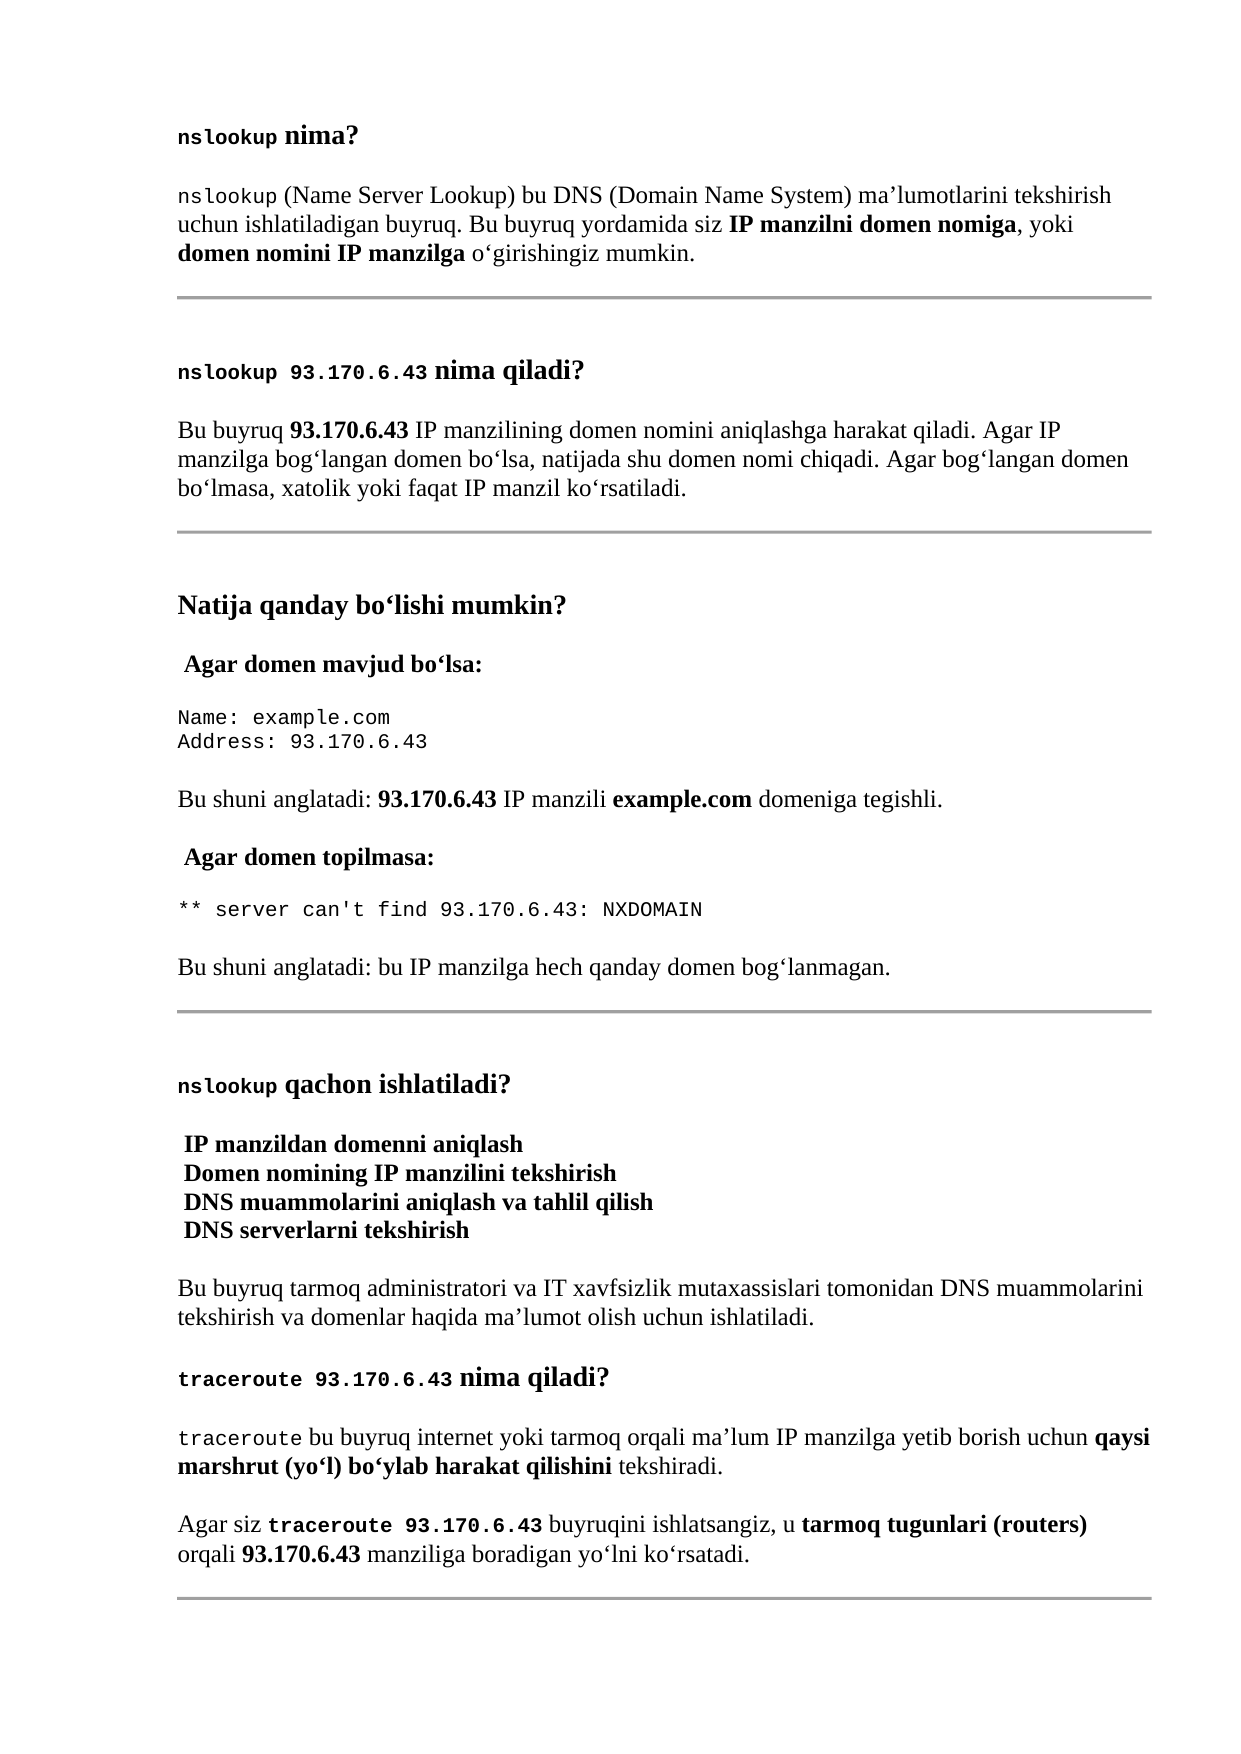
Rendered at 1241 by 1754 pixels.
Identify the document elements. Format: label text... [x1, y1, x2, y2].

text Name: example.com [177, 707, 1152, 731]
text Agar domen mavjud bo‘lsa: [177, 649, 1152, 678]
text Agar domen topilmasa: [177, 842, 1152, 870]
text nslookup (Name Server Lookup) bu DNS (Domain Name System) ma’lumotlarini tekshirish uchun ishlatiladigan buyruq. Bu buyruq yordamida siz IP manzilni domen nomiga, yoki domen nomini IP manzilga o‘girishingiz mumkin. [177, 180, 1152, 267]
text Bu shuni anglatadi: 93.170.6.43 IP manzili example.com domeniga tegishli. [177, 784, 1152, 812]
text Bu buyruq 93.170.6.43 IP manzilining domen nomini aniqlashga harakat qiladi. Agar IP manzilga bog‘langan domen bo‘lsa, natijada shu domen nomi chiqadi. Agar bog‘langan domen bo‘lmasa, xatolik yoki faqat IP manzil ko‘rsatiladi. [177, 415, 1152, 501]
subtitle traceroute 93.170.6.43 nima qiladi? [177, 1360, 1152, 1393]
text nslookup nima? [177, 118, 1152, 151]
text IP manzildan domenni aniqlash Domen nomining IP manzilini tekshirish DNS muammolarini aniqlash va tahlil qilish DNS serverlarni tekshirish [177, 1129, 1152, 1244]
text ** server can't find 93.170.6.43: NXDOMAIN [177, 899, 1152, 923]
text traceroute bu buyruq internet yoki tarmoq orqali ma’lum IP manzilga yetib borish uchun qaysi marshrut (yo‘l) bo‘ylab harakat qilishini tekshiradi. [177, 1422, 1152, 1480]
text Bu buyruq tarmoq administratori va IT xavfsizlik mutaxassislari tomonidan DNS muammolarini tekshirish va domenlar haqida ma’lumot olish uchun ishlatiladi. [177, 1273, 1152, 1331]
text Agar siz traceroute 93.170.6.43 buyruqini ishlatsangiz, u tarmoq tugunlari (routers) orqali 93.170.6.43 manziliga boradigan yo‘lni ko‘rsatadi. [177, 1509, 1152, 1568]
text nslookup 93.170.6.43 nima qiladi? [177, 353, 1152, 386]
text nslookup qachon ishlatiladi? [177, 1067, 1152, 1100]
text Address: 93.170.6.43 [177, 731, 1152, 754]
text Natija qanday bo‘lishi mumkin? [177, 588, 1152, 620]
text Bu shuni anglatadi: bu IP manzilga hech qanday domen bog‘lanmagan. [177, 952, 1152, 981]
